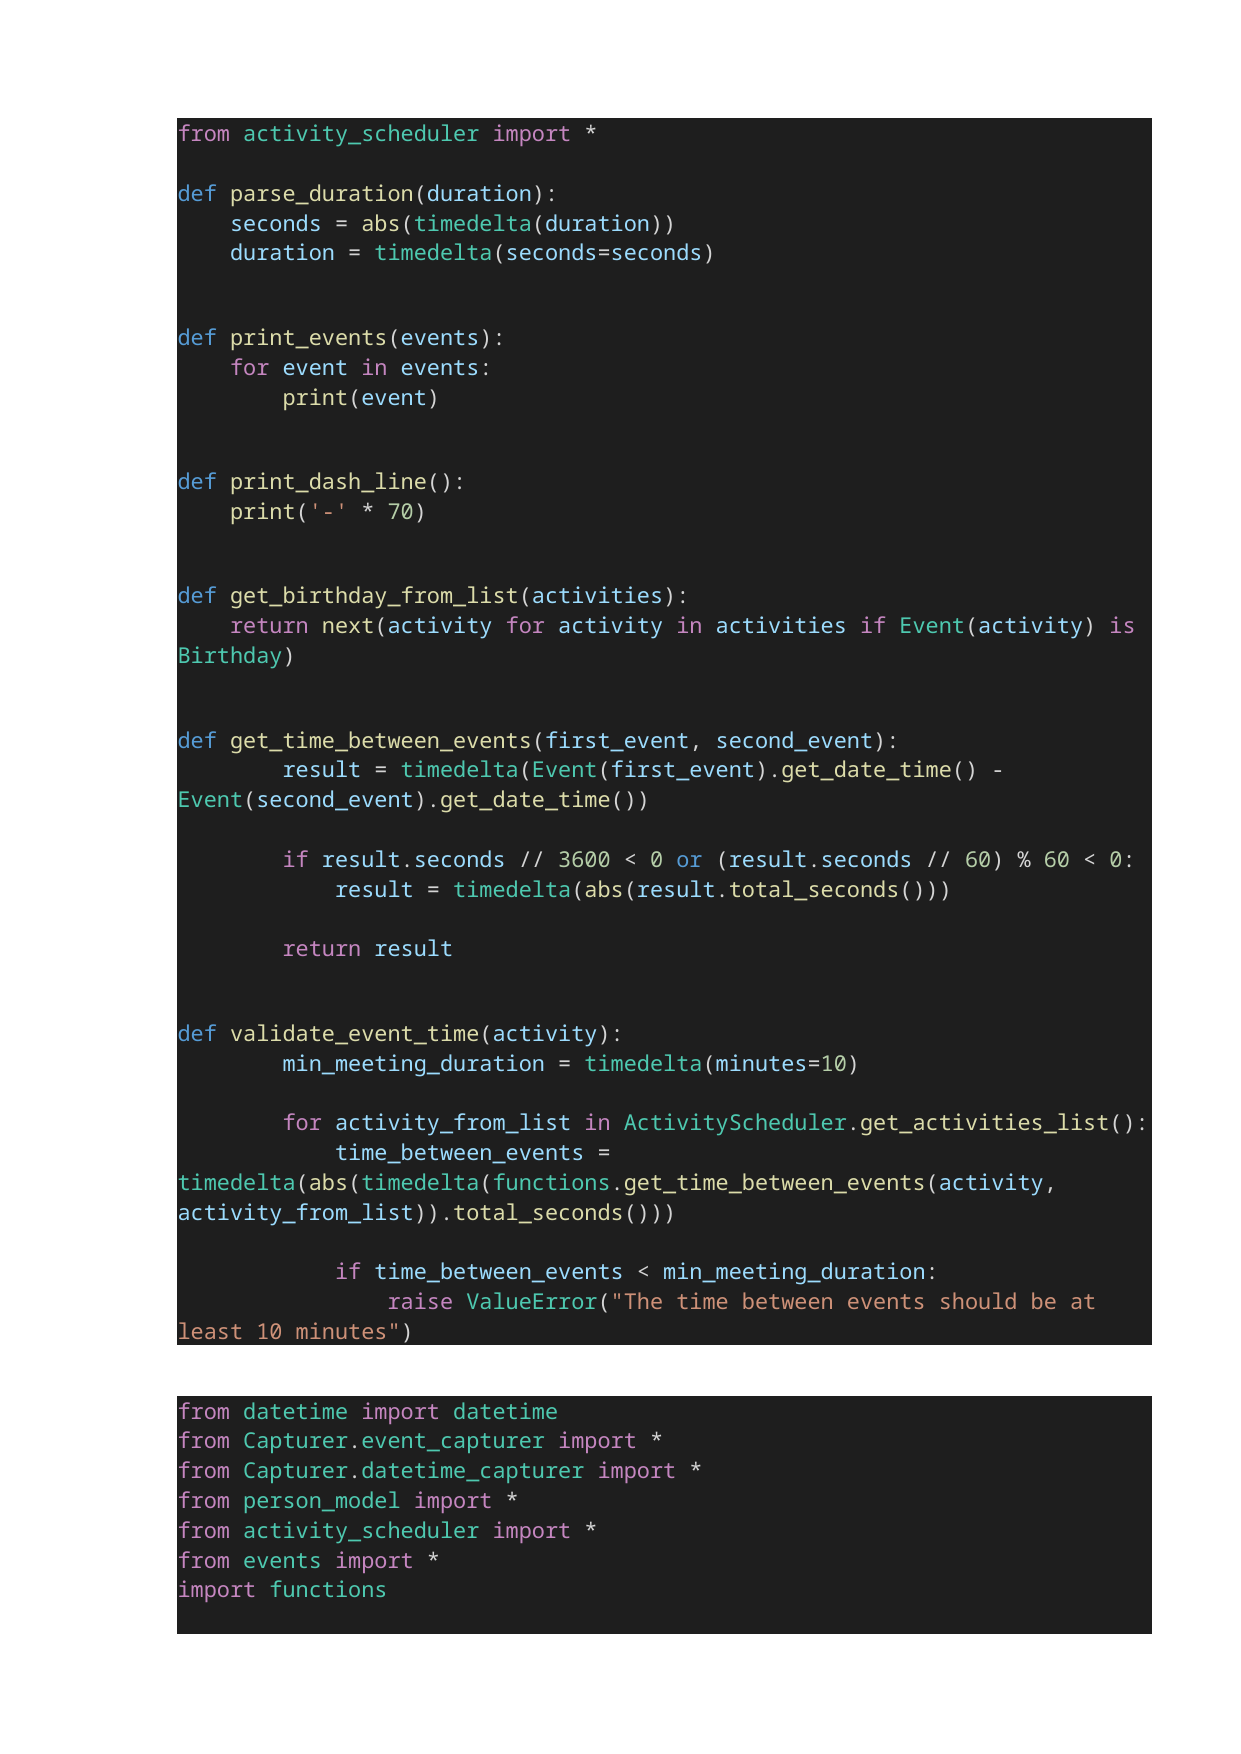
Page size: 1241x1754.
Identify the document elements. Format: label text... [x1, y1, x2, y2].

text print(event) [177, 381, 1152, 411]
text def validate_event_time(activity): [177, 1018, 1152, 1047]
text result = timedelta(abs(result.total_seconds())) [177, 873, 1152, 903]
text def get_time_between_events(first_event, second_event): [177, 724, 1152, 754]
text import functions [177, 1574, 1152, 1604]
text return next(activity for activity in activities if Event(activity) is Birthday) [177, 610, 1152, 670]
text raise ValueError("The time between events should be at least 10 minutes") [177, 1286, 1152, 1345]
text for activity_from_list in ActivityScheduler.get_activities_list(): [177, 1107, 1152, 1137]
text if result.seconds // 3600 < 0 or (result.seconds // 60) % 60 < 0: [177, 844, 1152, 873]
text from activity_scheduler import * [177, 1515, 1152, 1545]
text time_between_events = timedelta(abs(timedelta(functions.get_time_between_events(activity, activity_from_list)).total_seconds())) [177, 1137, 1152, 1226]
text from datetime import datetime [177, 1396, 1152, 1426]
text if time_between_events < min_meeting_duration: [177, 1256, 1152, 1286]
text return result [177, 933, 1152, 963]
text from Capturer.event_capturer import * [177, 1426, 1152, 1455]
text duration = timedelta(seconds=seconds) [177, 237, 1152, 267]
text min_meeting_duration = timedelta(minutes=10) [177, 1047, 1152, 1077]
text def print_events(events): [177, 322, 1152, 352]
text print('-' * 70) [177, 496, 1152, 526]
text def print_dash_line(): [177, 466, 1152, 496]
text def parse_duration(duration): [177, 178, 1152, 207]
text def get_birthday_from_list(activities): [177, 580, 1152, 610]
text result = timedelta(Event(first_event).get_date_time() - Event(second_event).get_date_time()) [177, 754, 1152, 814]
text from events import * [177, 1545, 1152, 1574]
text from activity_scheduler import * [177, 118, 1152, 148]
text seconds = abs(timedelta(duration)) [177, 207, 1152, 237]
text from person_model import * [177, 1485, 1152, 1515]
text for event in events: [177, 352, 1152, 381]
text from Capturer.datetime_capturer import * [177, 1455, 1152, 1485]
